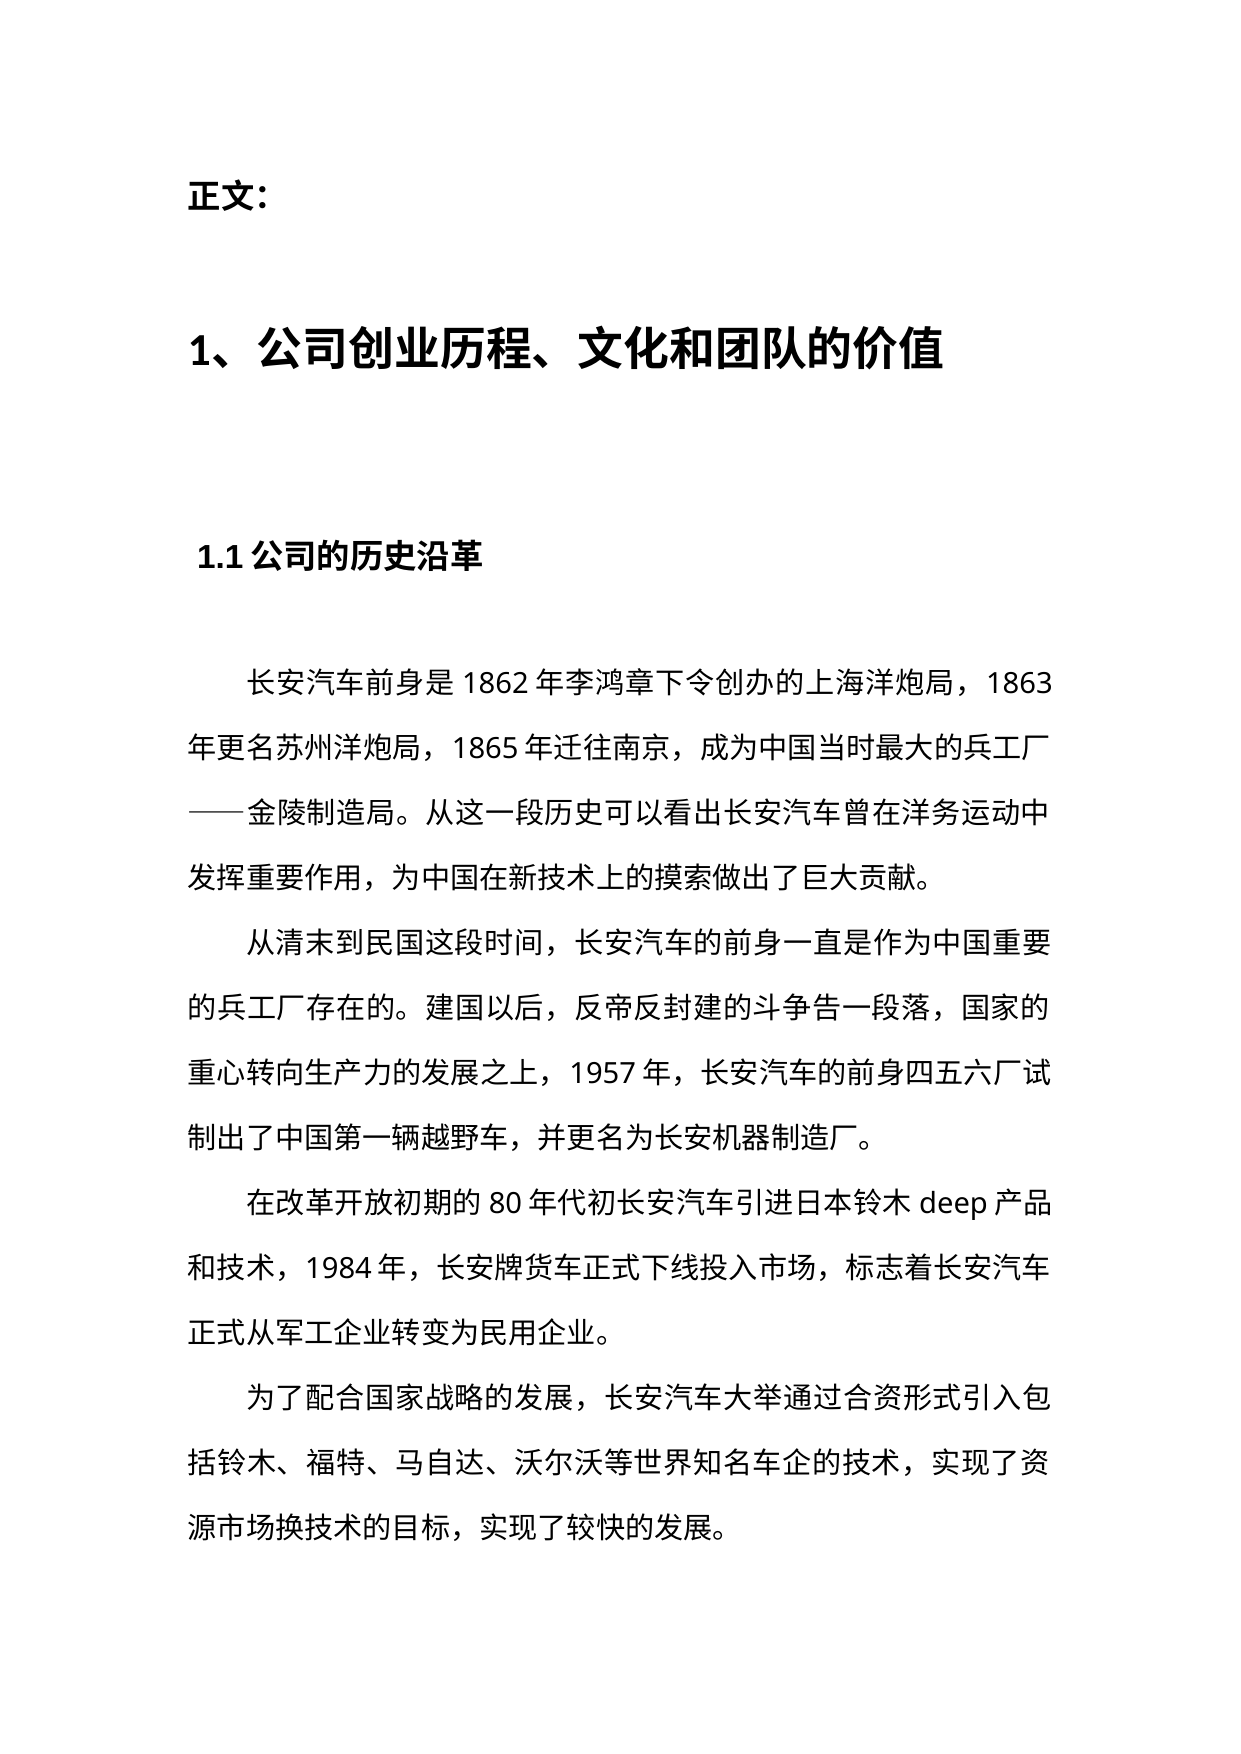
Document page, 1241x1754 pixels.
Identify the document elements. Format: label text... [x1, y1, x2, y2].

subtitle 1.1公司的历史沿革 [187, 522, 1053, 587]
subtitle 1、公司创业历程、文化和团队的价值 [187, 297, 1053, 394]
text 在改革开放初期的80年代初长安汽车引进日本铃木deep产品和技术，1984年，长安牌货车正式下线投入市场，标志着长安汽车正式从军工企业转变为民用企业。 [187, 1168, 1053, 1363]
subtitle 正文： [187, 162, 1053, 227]
text 从清末到民国这段时间，长安汽车的前身一直是作为中国重要的兵工厂存在的。建国以后，反帝反封建的斗争告一段落，国家的重心转向生产力的发展之上，1957年，长安汽车的前身四五六厂试制出了中国第一辆越野车，并更名为长安机器制造厂。 [187, 908, 1053, 1168]
text 为了配合国家战略的发展，长安汽车大举通过合资形式引入包括铃木、福特、马自达、沃尔沃等世界知名车企的技术，实现了资源市场换技术的目标，实现了较快的发展。 [187, 1363, 1053, 1558]
text 长安汽车前身是1862年李鸿章下令创办的上海洋炮局，1863年更名苏州洋炮局，1865年迁往南京，成为中国当时最大的兵工厂——金陵制造局。从这一段历史可以看出长安汽车曾在洋务运动中发挥重要作用，为中国在新技术上的摸索做出了巨大贡献。 [187, 648, 1053, 908]
